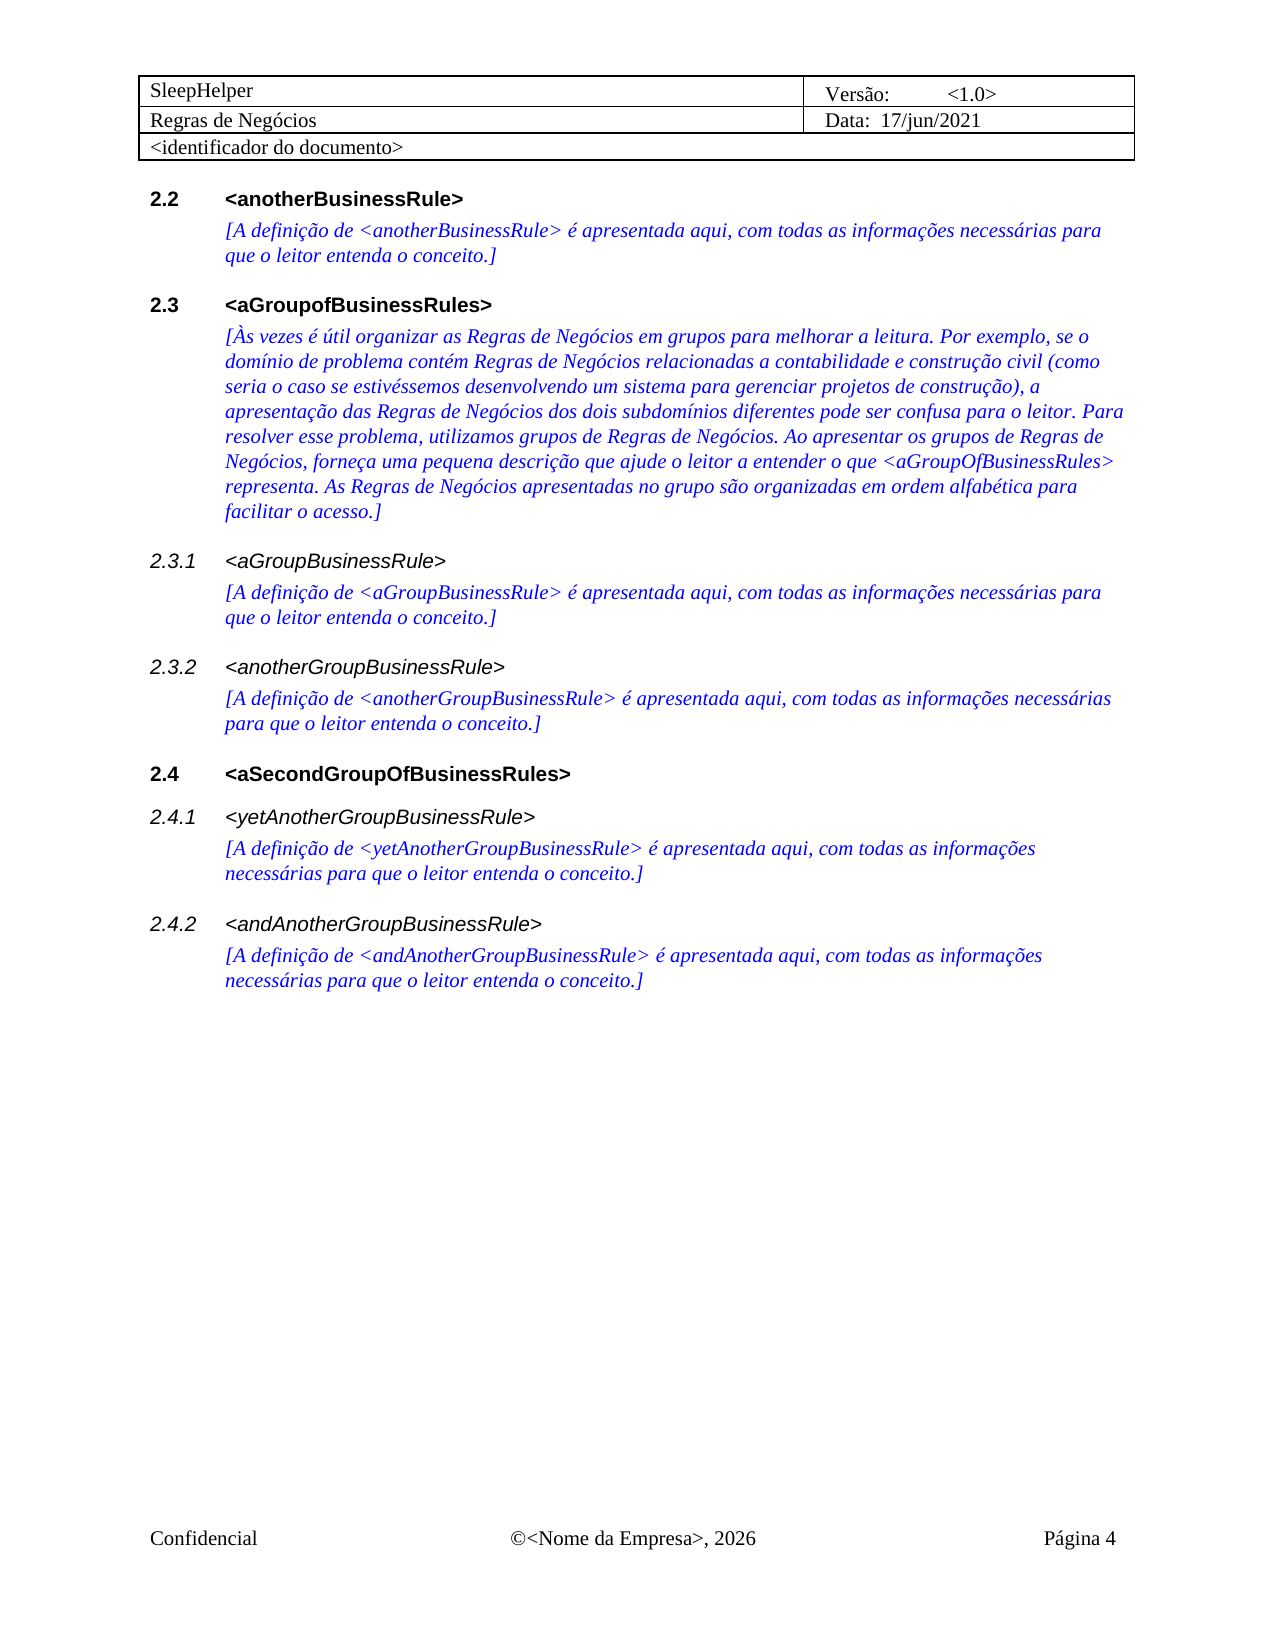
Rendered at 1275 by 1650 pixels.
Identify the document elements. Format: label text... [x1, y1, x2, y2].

subtitle <aSecondGroupOfBusinessRules> [150, 760, 1125, 785]
text [A definição de <aGroupBusinessRule> é apresentada aqui, com todas as informações necessárias para que o leitor entenda o conceito.] [225, 579, 1125, 629]
text [A definição de <anotherGroupBusinessRule> é apresentada aqui, com todas as informações necessárias para que o leitor entenda o conceito.] [225, 685, 1125, 735]
subtitle <aGroupofBusinessRules> [150, 292, 1125, 317]
subtitle <anotherBusinessRule> [150, 185, 1125, 210]
text [A definição de <yetAnotherGroupBusinessRule> é apresentada aqui, com todas as informações necessárias para que o leitor entenda o conceito.] [225, 835, 1125, 885]
subtitle <aGroupBusinessRule> [150, 548, 1125, 573]
subtitle <andAnotherGroupBusinessRule> [150, 910, 1125, 935]
text [A definição de <anotherBusinessRule> é apresentada aqui, com todas as informações necessárias para que o leitor entenda o conceito.] [225, 217, 1125, 267]
subtitle <anotherGroupBusinessRule> [150, 654, 1125, 679]
text [A definição de <andAnotherGroupBusinessRule> é apresentada aqui, com todas as informações necessárias para que o leitor entenda o conceito.] [225, 942, 1125, 992]
text [Às vezes é útil organizar as Regras de Negócios em grupos para melhorar a leitura. Por exemplo, se o domínio de problema contém Regras de Negócios relacionadas a contabilidade e construção civil (como seria o caso se estivéssemos desenvolvendo um sistema para gerenciar projetos de construção), a apresentação das Regras de Negócios dos dois subdomínios diferentes pode ser confusa para o leitor. Para resolver esse problema, utilizamos grupos de Regras de Negócios. Ao apresentar os grupos de Regras de Negócios, forneça uma pequena descrição que ajude o leitor a entender o que <aGroupOfBusinessRules> representa. As Regras de Negócios apresentadas no grupo são organizadas em ordem alfabética para facilitar o acesso.] [225, 323, 1125, 523]
subtitle <yetAnotherGroupBusinessRule> [150, 804, 1125, 829]
